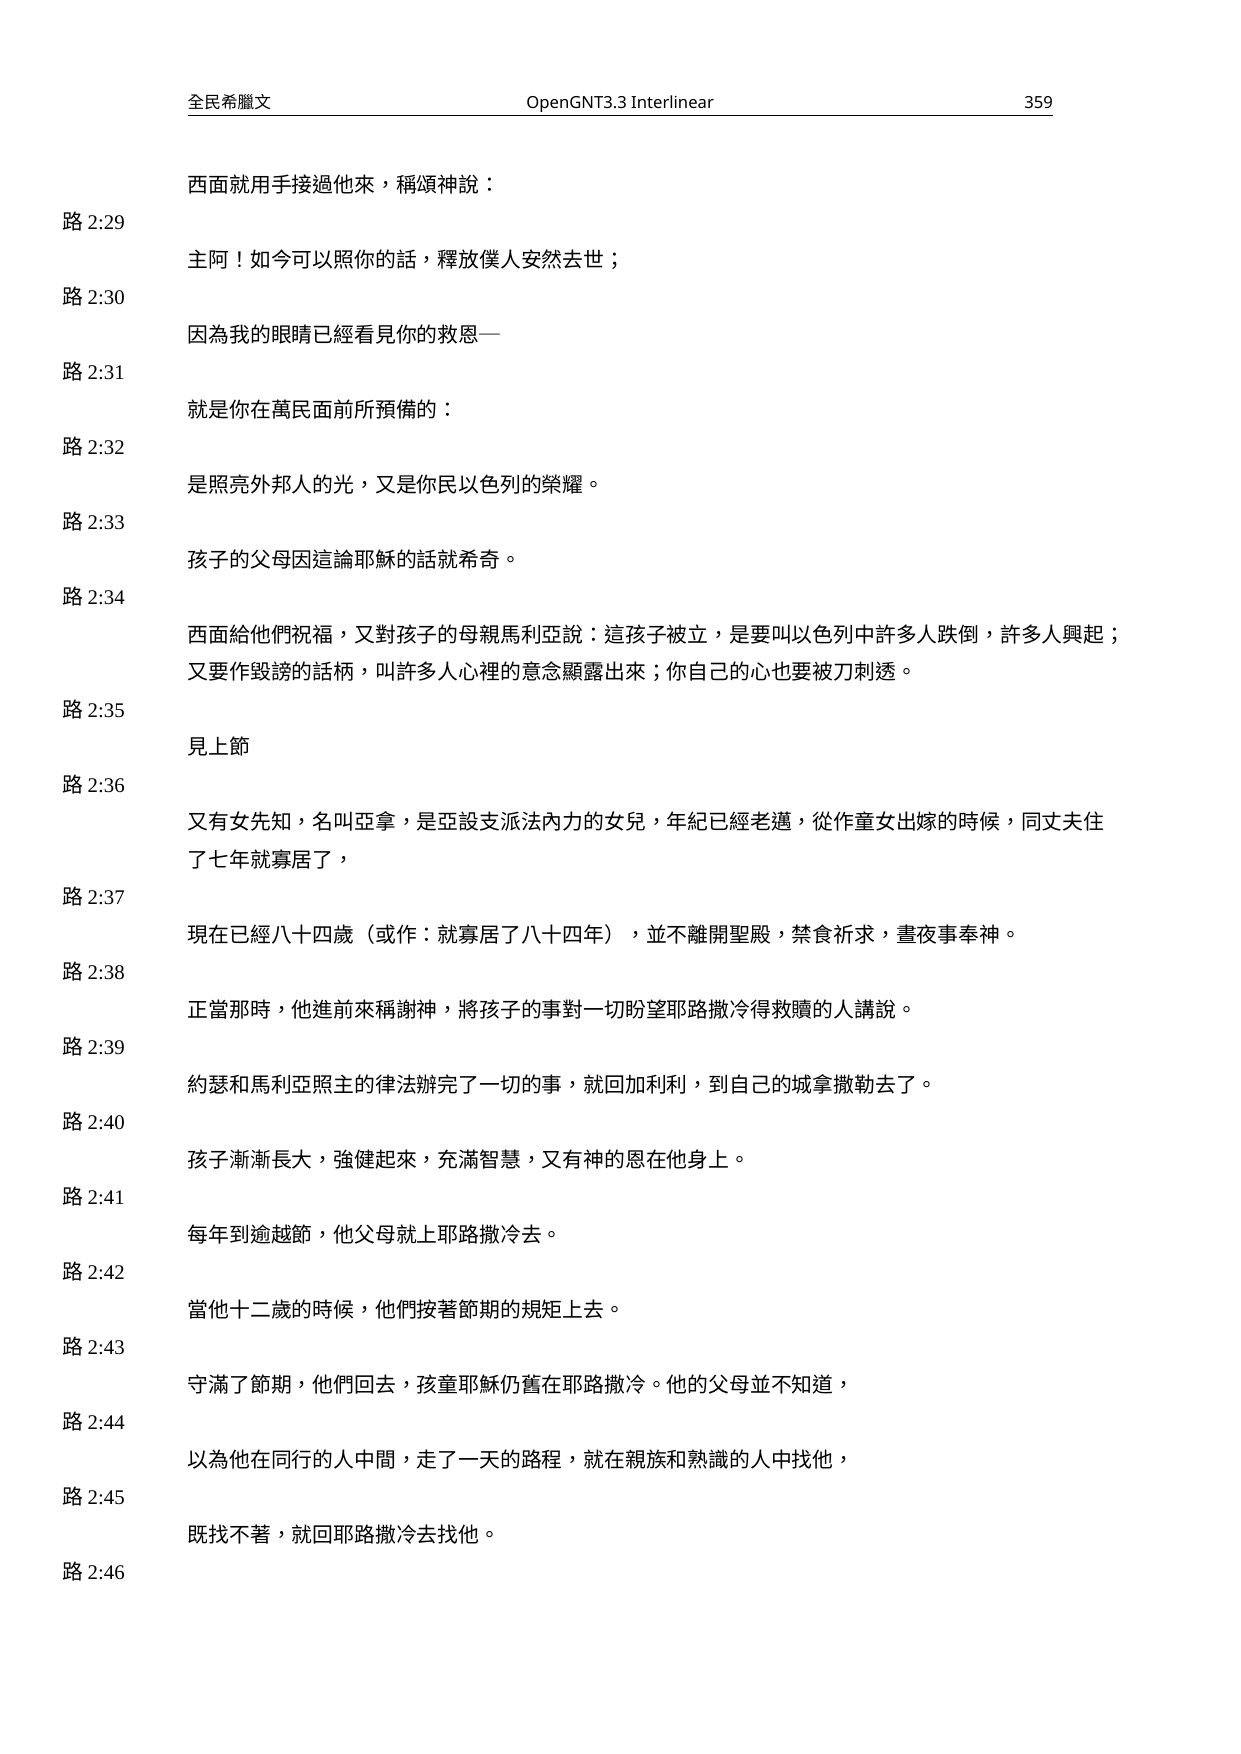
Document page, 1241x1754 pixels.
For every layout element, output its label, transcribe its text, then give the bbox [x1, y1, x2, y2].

text 路2:44 [62, 1402, 1115, 1439]
text 是照亮外邦人的光，又是你民以色列的榮耀。 [62, 464, 1115, 502]
text 每年到逾越節，他父母就上耶路撒冷去。 [62, 1214, 1115, 1252]
text 路2:36 [62, 764, 1115, 802]
text 因為我的眼睛已經看見你的救恩─ [62, 314, 1115, 352]
text 就是你在萬民面前所預備的： [62, 389, 1115, 427]
text 路2:42 [62, 1252, 1115, 1289]
text 路2:31 [62, 352, 1115, 389]
text 西面給他們祝福，又對孩子的母親馬利亞說：這孩子被立，是要叫以色列中許多人跌倒，許多人興起；又要作毀謗的話柄，叫許多人心裡的意念顯露出來；你自己的心也要被刀刺透。 [62, 614, 1115, 689]
text 西面就用手接過他來，稱頌神說： [62, 164, 1115, 202]
text 路2:29 [62, 202, 1115, 239]
text 守滿了節期，他們回去，孩童耶穌仍舊在耶路撒冷。他的父母並不知道， [62, 1364, 1115, 1402]
text 以為他在同行的人中間，走了一天的路程，就在親族和熟識的人中找他， [62, 1439, 1115, 1477]
text 路2:38 - [62, 952, 1115, 989]
text 路2:41 [62, 1177, 1115, 1214]
text 路2:45 [62, 1477, 1115, 1514]
text 主阿！如今可以照你的話，釋放僕人安然去世； [62, 239, 1115, 277]
text 約瑟和馬利亞照主的律法辦完了一切的事，就回加利利，到自己的城拿撒勒去了。 [62, 1064, 1115, 1102]
text 路2:40 - [62, 1102, 1115, 1139]
text 路2:32 [62, 427, 1115, 464]
text 路2:39 -- [62, 1027, 1115, 1064]
text 現在已經八十四歲（或作：就寡居了八十四年），並不離開聖殿，禁食祈求，晝夜事奉神。 [62, 914, 1115, 952]
text 孩子漸漸長大，強健起來，充滿智慧，又有神的恩在他身上。 [62, 1139, 1115, 1177]
text 正當那時，他進前來稱謝神，將孩子的事對一切盼望耶路撒冷得救贖的人講說。 [62, 989, 1115, 1027]
text 路2:33 [62, 502, 1115, 539]
text 孩子的父母因這論耶穌的話就希奇。 [62, 539, 1115, 577]
text 又有女先知，名叫亞拿，是亞設支派法內力的女兒，年紀已經老邁，從作童女出嫁的時候，同丈夫住了七年就寡居了， [62, 802, 1115, 877]
text 路2:35 - [62, 689, 1115, 727]
text 路2:37 [62, 877, 1115, 914]
text 既找不著，就回耶路撒冷去找他。 [62, 1514, 1115, 1552]
text 路2:30 [62, 277, 1115, 314]
text 路2:43 [62, 1327, 1115, 1364]
text 路2:34 - [62, 577, 1115, 614]
text 見上節 [62, 727, 1115, 764]
text 路2:46 [62, 1552, 1115, 1589]
text 當他十二歲的時候，他們按著節期的規矩上去。 [62, 1289, 1115, 1327]
